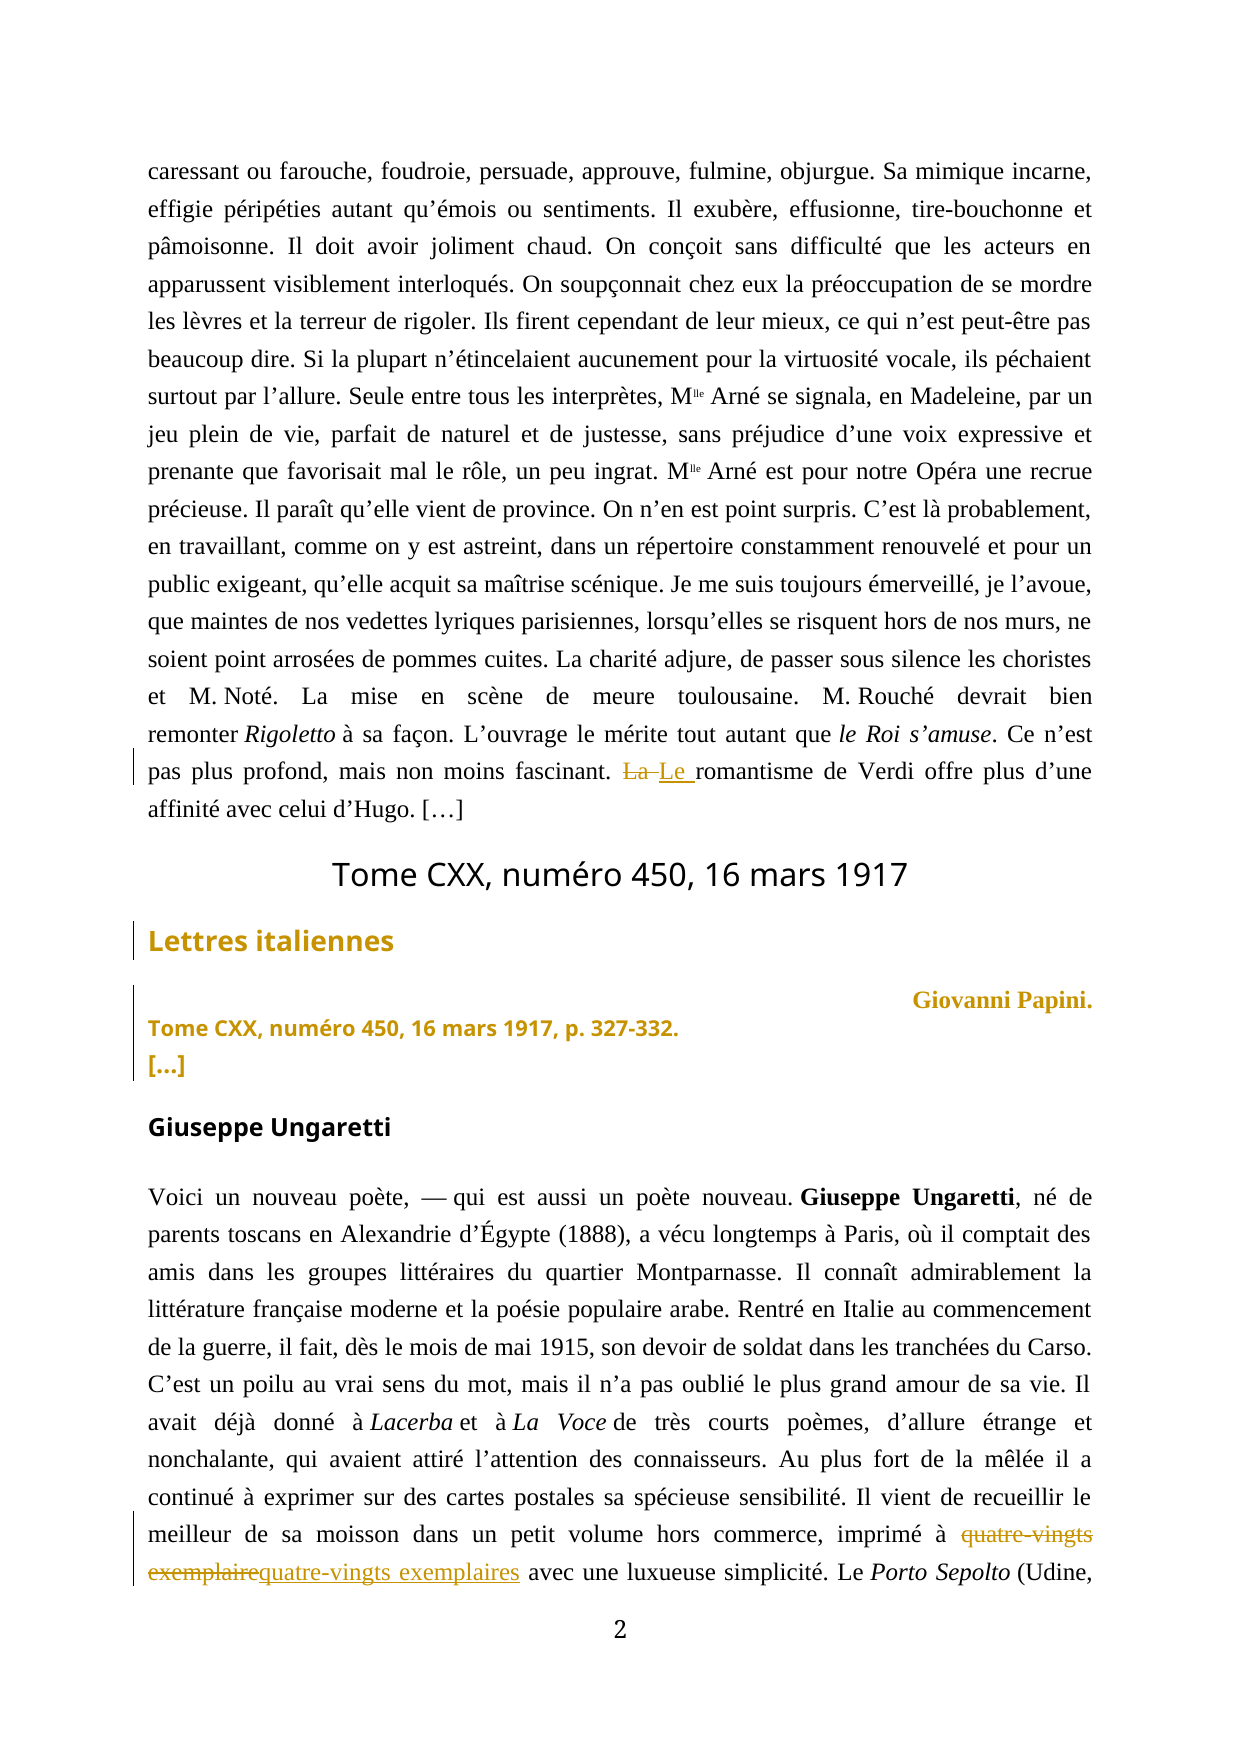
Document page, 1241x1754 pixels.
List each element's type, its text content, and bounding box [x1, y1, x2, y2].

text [148, 1173, 1093, 1586]
text Giuseppe Ungaretti [148, 1110, 1093, 1144]
text Giovanni Papini. [148, 985, 1093, 1013]
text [148, 148, 1093, 823]
text […] [148, 1043, 1093, 1081]
text Tome CXX, numéro 450, 16 mars 1917, p. 327-332. [148, 1013, 1093, 1043]
text Lettres italiennes [148, 921, 1093, 960]
text Tome CXX, numéro 450, 16 mars 1917 [148, 848, 1093, 896]
